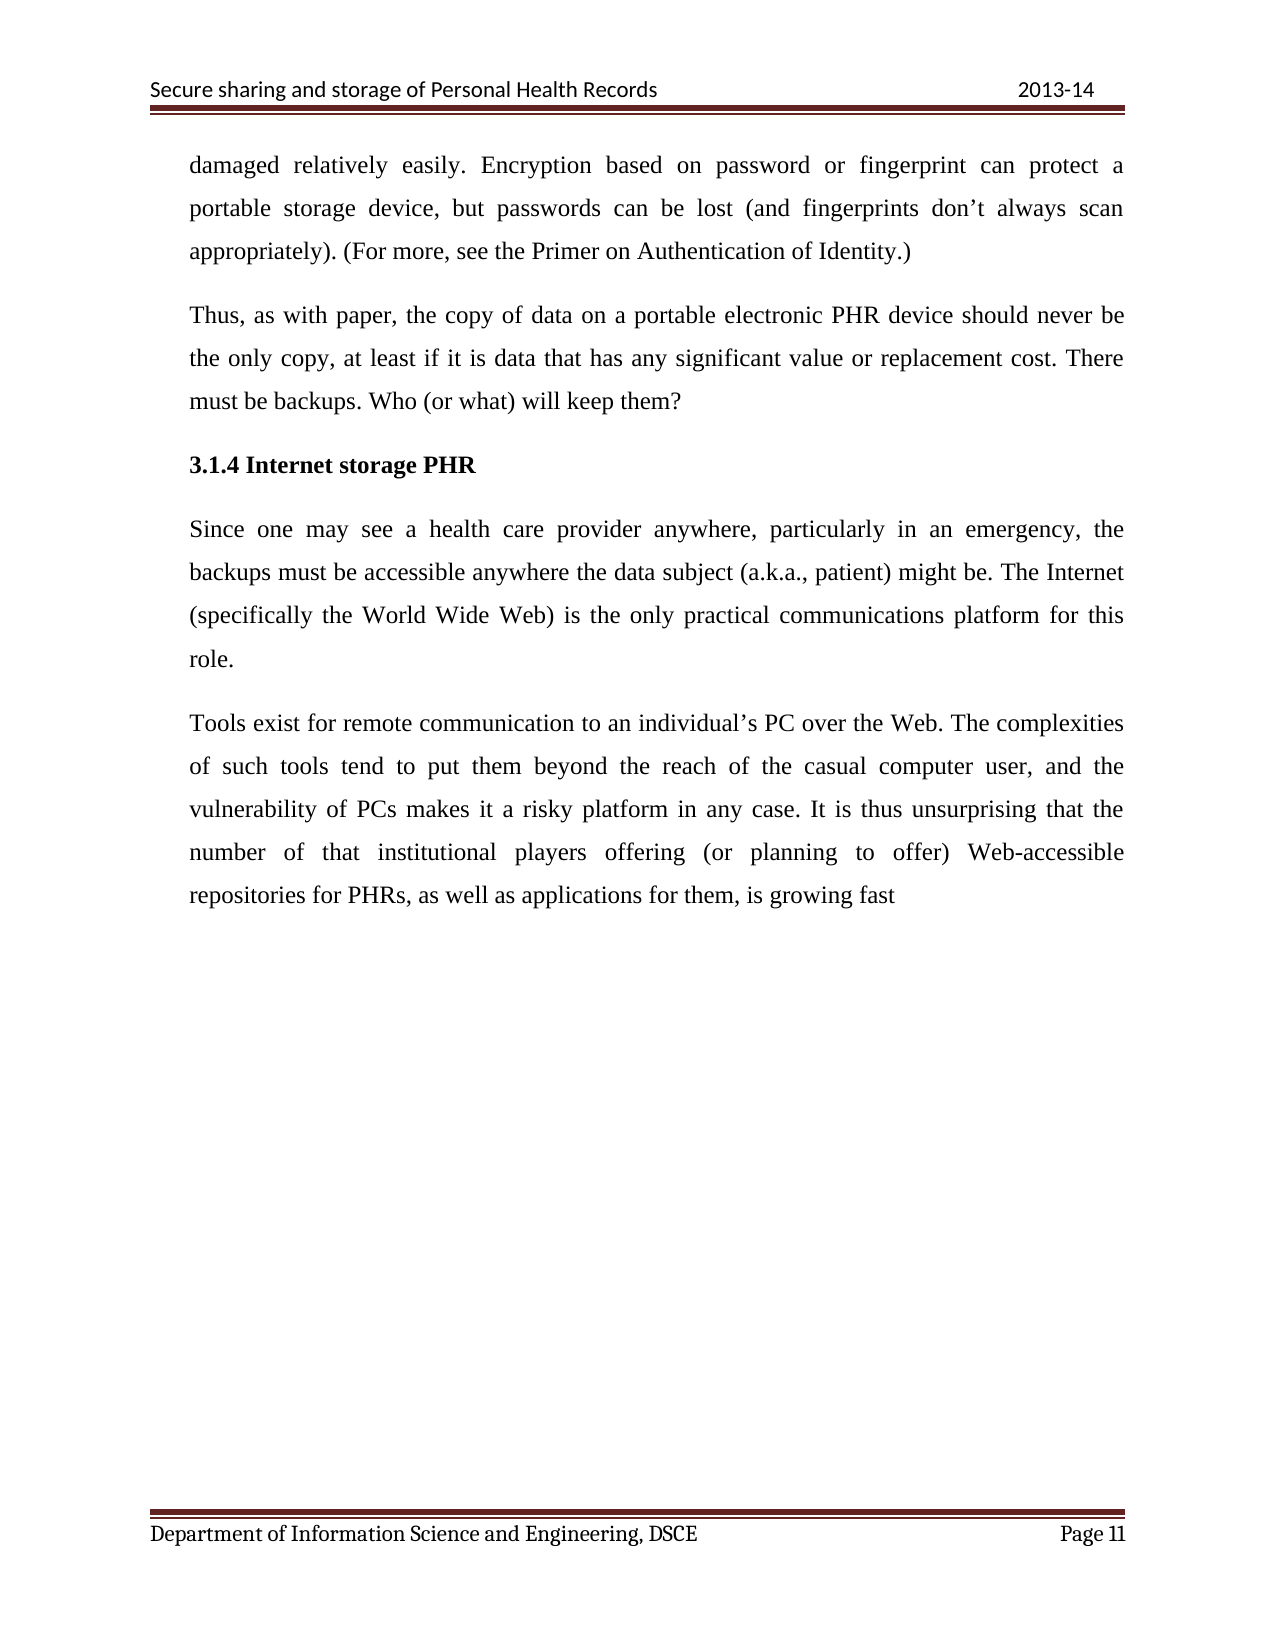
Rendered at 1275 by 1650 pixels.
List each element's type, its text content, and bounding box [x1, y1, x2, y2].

text Thus, as with paper, the copy of data on a portable electronic PHR device should never be the only copy, at least if it is data that has any significant value or replacement cost. There must be backups. Who (or what) will keep them? [189, 300, 1125, 415]
text Since one may see a health care provider anywhere, particularly in an emergency, the backups must be accessible anywhere the data subject (a.k.a., patient) might be. The Internet (specifically the World Wide Web) is the only practical communications platform for this role. [189, 514, 1125, 672]
text Tools exist for remote communication to an individual’s PC over the Web. The complexities of such tools tend to put them beyond the reach of the casual computer user, and the vulnerability of PCs makes it a risky platform in any case. It is thus unsurprising that the number of that institutional players offering (or planning to offer) Web-accessible repositories for PHRs, as well as applications for them, is growing fast [189, 708, 1125, 909]
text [189, 150, 1125, 265]
text 3.1.4 Internet storage PHR [189, 450, 1125, 479]
